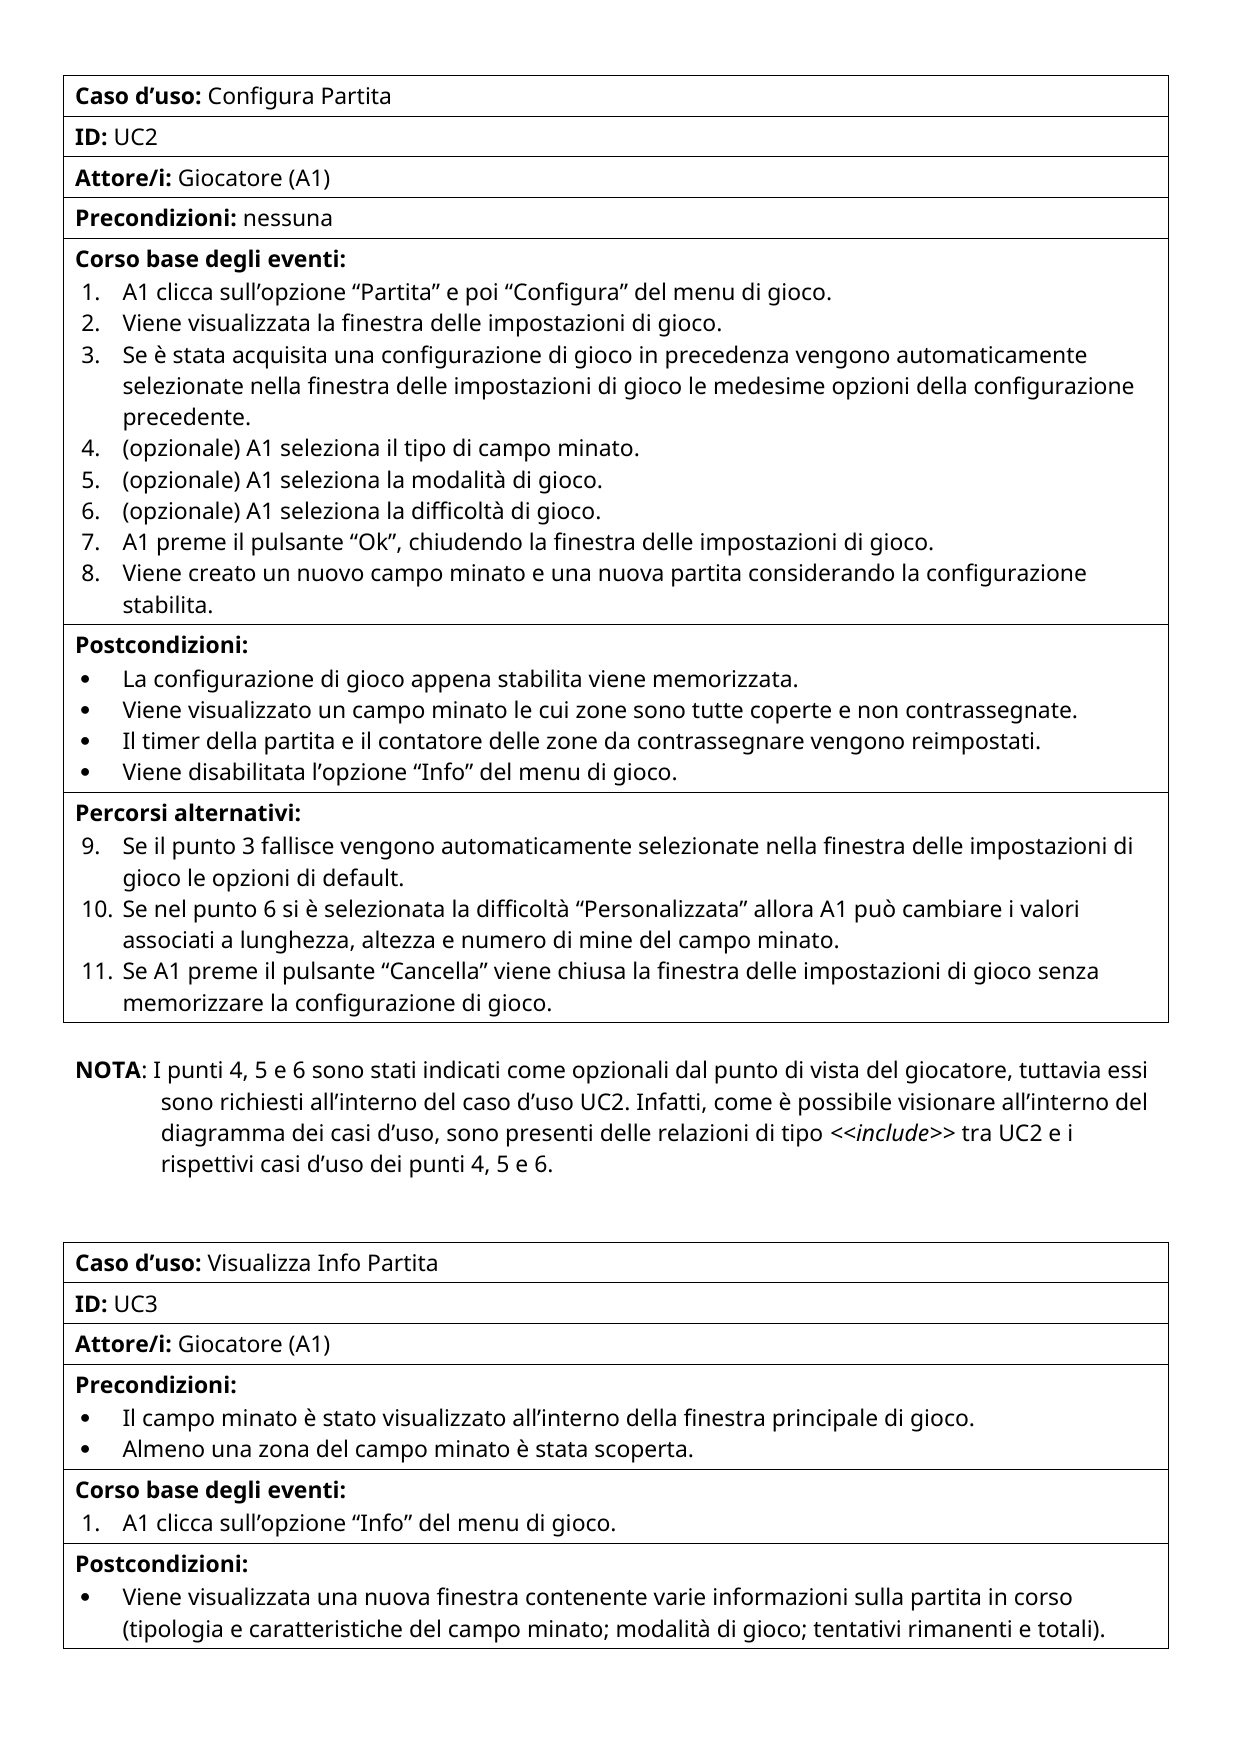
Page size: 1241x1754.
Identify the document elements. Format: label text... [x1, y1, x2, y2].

table_cell ID: UC2 [64, 117, 1168, 156]
table_cell Postcondizioni: Viene visualizzata una nuova finestra contenente varie informazioni sulla partita in corso (tipologia e caratteristiche del campo minato; modalità di gioco; tentativi rimanenti e totali). [64, 1544, 1168, 1648]
text NOTA: I punti 4, 5 e 6 sono stati indicati come opzionali dal punto di vista del giocatore, tuttavia essi sono richiesti all’interno del caso d’uso UC2. Infatti, come è possibile visionare all’interno del diagramma dei casi d’uso, sono presenti delle relazioni di tipo <<include>> tra UC2 e i rispettivi casi d’uso dei punti 4, 5 e 6. [75, 1054, 1165, 1179]
table_cell Precondizioni: nessuna [64, 198, 1168, 237]
table_cell Postcondizioni: La configurazione di gioco appena stabilita viene memorizzata. Viene visualizzato un campo minato le cui zone sono tutte coperte e non contrassegnate. Il timer della partita e il contatore delle zone da contrassegnare vengono reimpostati. Viene disabilitata l’opzione “Info” del menu di gioco. [64, 625, 1168, 792]
table_cell ID: UC3 [64, 1283, 1168, 1323]
table_cell Attore/i: Giocatore (A1) [64, 157, 1168, 197]
table_cell Percorsi alternativi: Se il punto 3 fallisce vengono automaticamente selezionate nella finestra delle impostazioni di gioco le opzioni di default. Se nel punto 6 si è selezionata la difficoltà “Personalizzata” allora A1 può cambiare i valori associati a lunghezza, altezza e numero di mine del campo minato. Se A1 preme il pulsante “Cancella” viene chiusa la finestra delle impostazioni di gioco senza memorizzare la configurazione di gioco. [64, 793, 1168, 1022]
table_header Caso d’uso: Configura Partita [64, 76, 1168, 116]
table_cell Attore/i: Giocatore (A1) [64, 1324, 1168, 1363]
table_cell Corso base degli eventi: A1 clicca sull’opzione “Info” del menu di gioco. [64, 1470, 1168, 1543]
table_header Caso d’uso: Visualizza Info Partita [64, 1243, 1168, 1282]
table_cell Corso base degli eventi: A1 clicca sull’opzione “Partita” e poi “Configura” del menu di gioco. Viene visualizzata la finestra delle impostazioni di gioco. Se è stata acquisita una configurazione di gioco in precedenza vengono automaticamente selezionate nella finestra delle impostazioni di gioco le medesime opzioni della configurazione precedente. (opzionale) A1 seleziona il tipo di campo minato. (opzionale) A1 seleziona la modalità di gioco. (opzionale) A1 seleziona la difficoltà di gioco. A1 preme il pulsante “Ok”, chiudendo la finestra delle impostazioni di gioco. Viene creato un nuovo campo minato e una nuova partita considerando la configurazione stabilita. [64, 239, 1168, 624]
